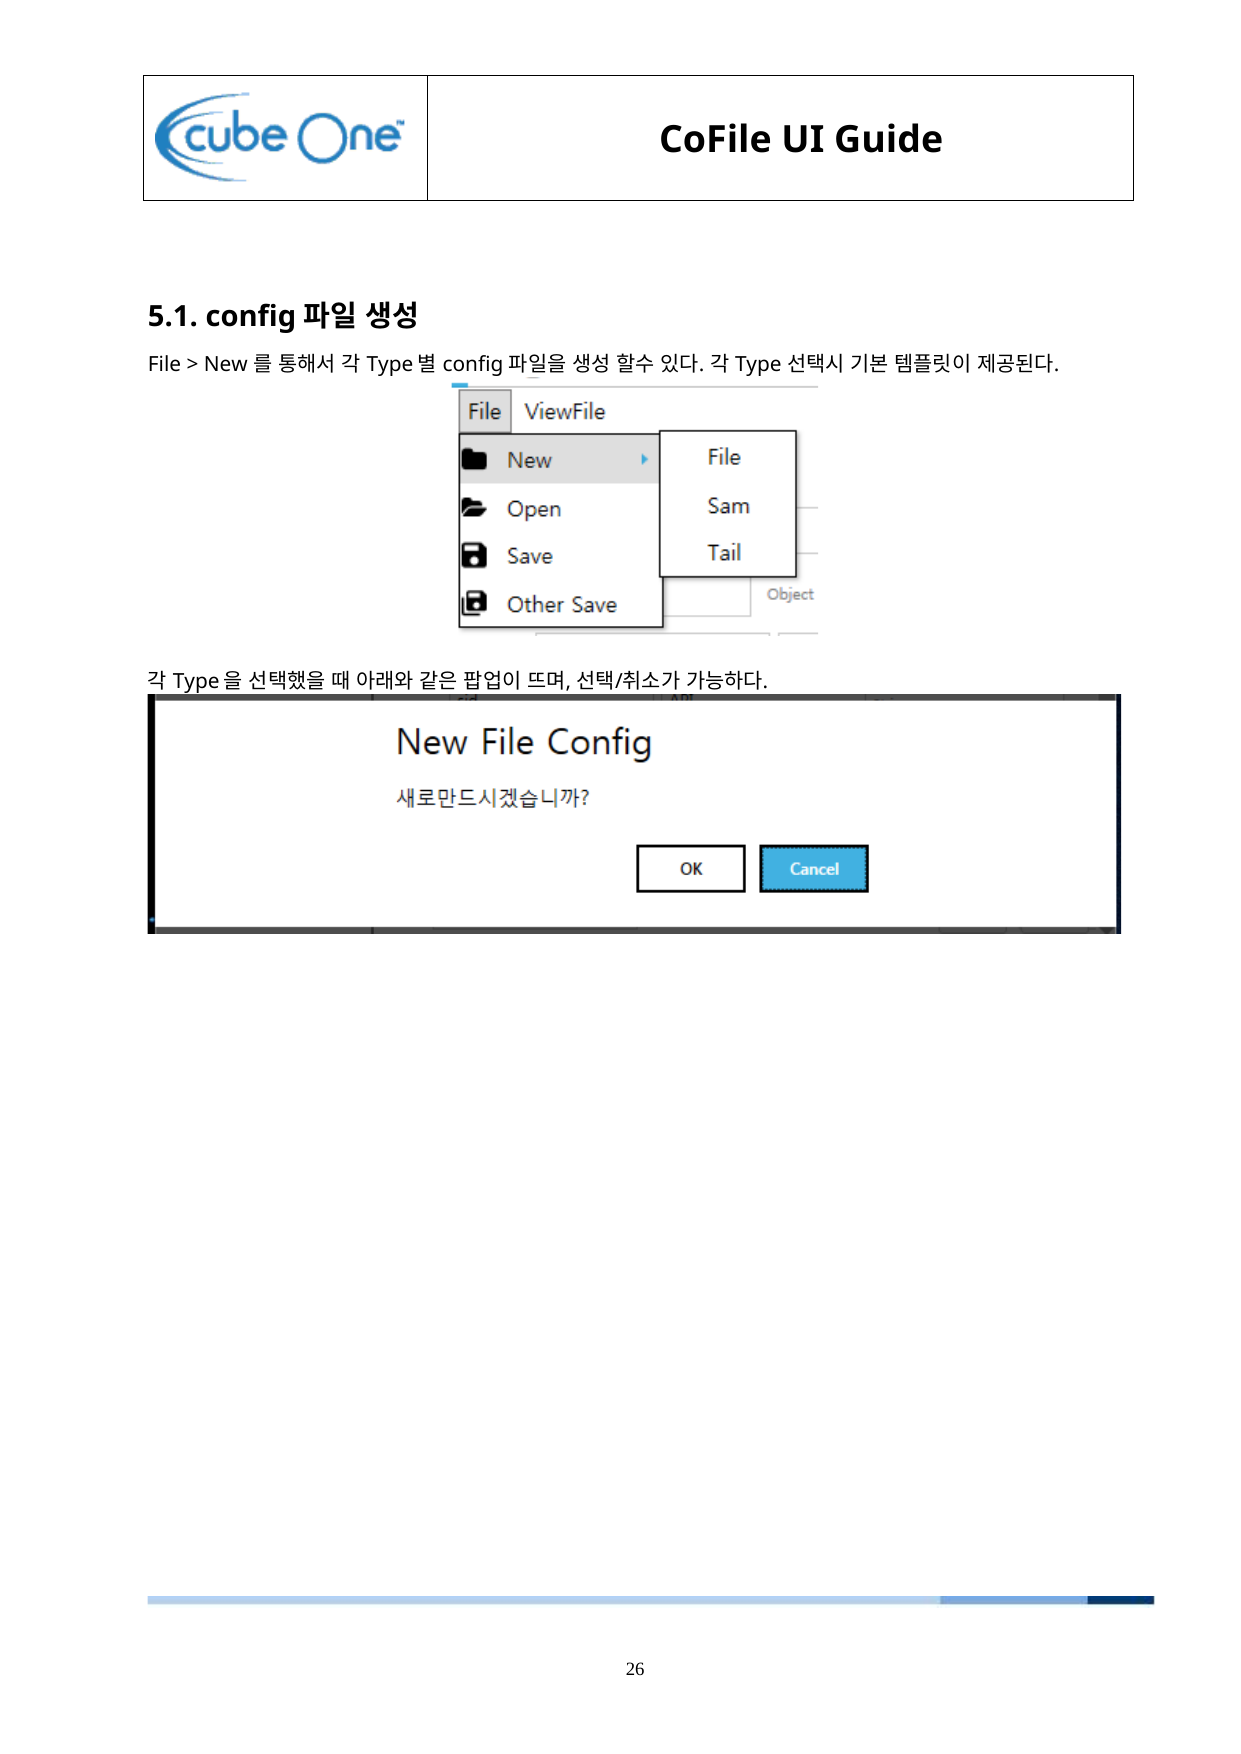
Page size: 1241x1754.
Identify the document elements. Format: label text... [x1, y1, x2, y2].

text File > New 를 통해서 각 Type별 config 파일을 생성 할수 있다. 각 Type 선택시 기본 템플릿이 제공된다. [148, 347, 1122, 378]
picture [451, 377, 819, 636]
subtitle config 파일 생성 [148, 292, 1122, 335]
picture [147, 1596, 1156, 1608]
picture [147, 694, 1122, 934]
picture [155, 88, 416, 188]
text 각 Type을 선택했을 때 아래와 같은 팝업이 뜨며, 선택/취소가 가능하다. [148, 664, 1122, 694]
